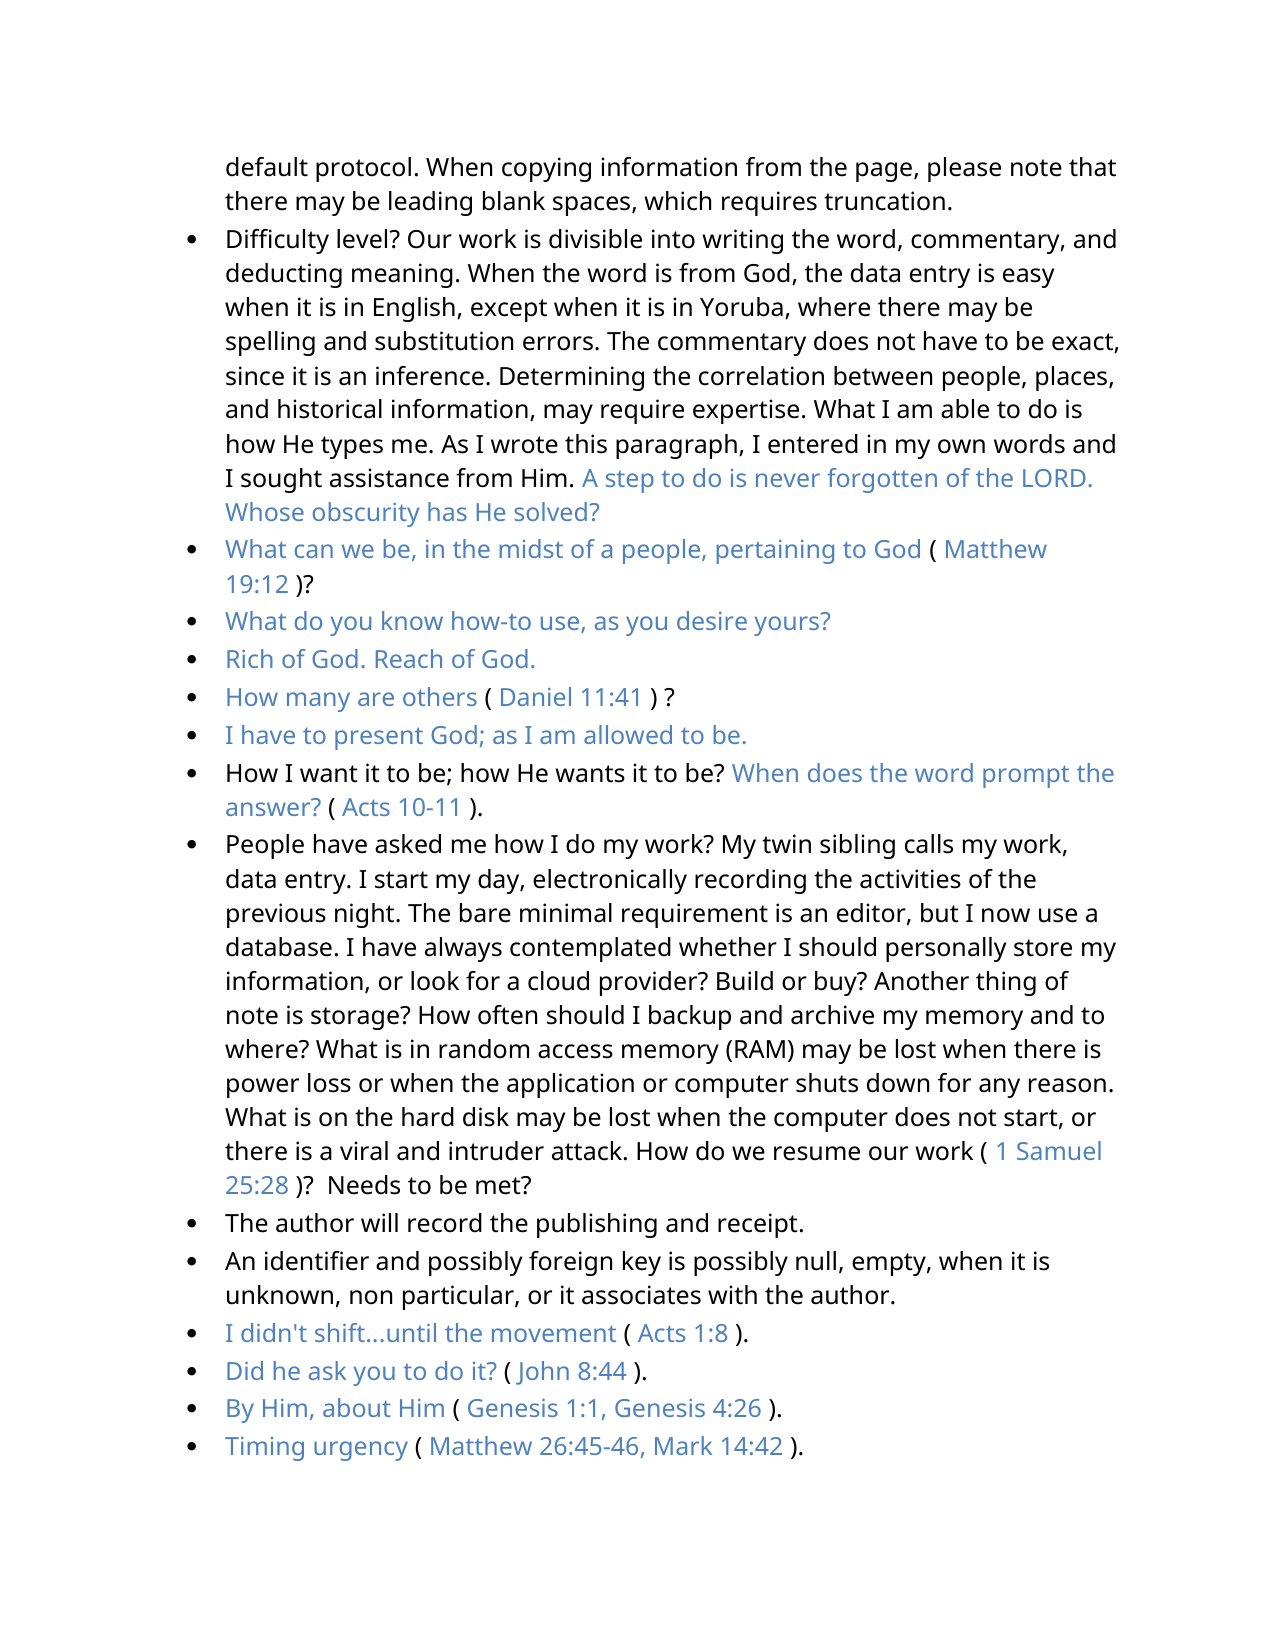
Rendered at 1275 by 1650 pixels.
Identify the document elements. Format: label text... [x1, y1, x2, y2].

list What do you know how-to use, as you desire yours? [187, 604, 1125, 638]
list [187, 150, 1125, 218]
list What can we be, in the midst of a people, pertaining to God ( Matthew 19:12 )? [187, 532, 1125, 600]
list Rich of God. Reach of God. [187, 642, 1125, 676]
list I have to present God; as I am allowed to be. [187, 717, 1125, 752]
list I didn't shift...until the movement ( Acts 1:8 ). [187, 1315, 1125, 1349]
list An identifier and possibly foreign key is possibly null, empty, when it is unknown, non particular, or it associates with the author. [187, 1243, 1125, 1312]
list Did he ask you to do it? ( John 8:44 ). [187, 1353, 1125, 1387]
list How I want it to be; how He wants it to be? When does the word prompt the answer? ( Acts 10-11 ). [187, 755, 1125, 823]
list Timing urgency ( Matthew 26:45-46, Mark 14:42 ). [187, 1429, 1125, 1463]
list By Him, about Him ( Genesis 1:1, Genesis 4:26 ). [187, 1391, 1125, 1425]
list How many are others ( Daniel 11:41 ) ? [187, 680, 1125, 714]
list The author will record the publishing and receipt. [187, 1206, 1125, 1240]
